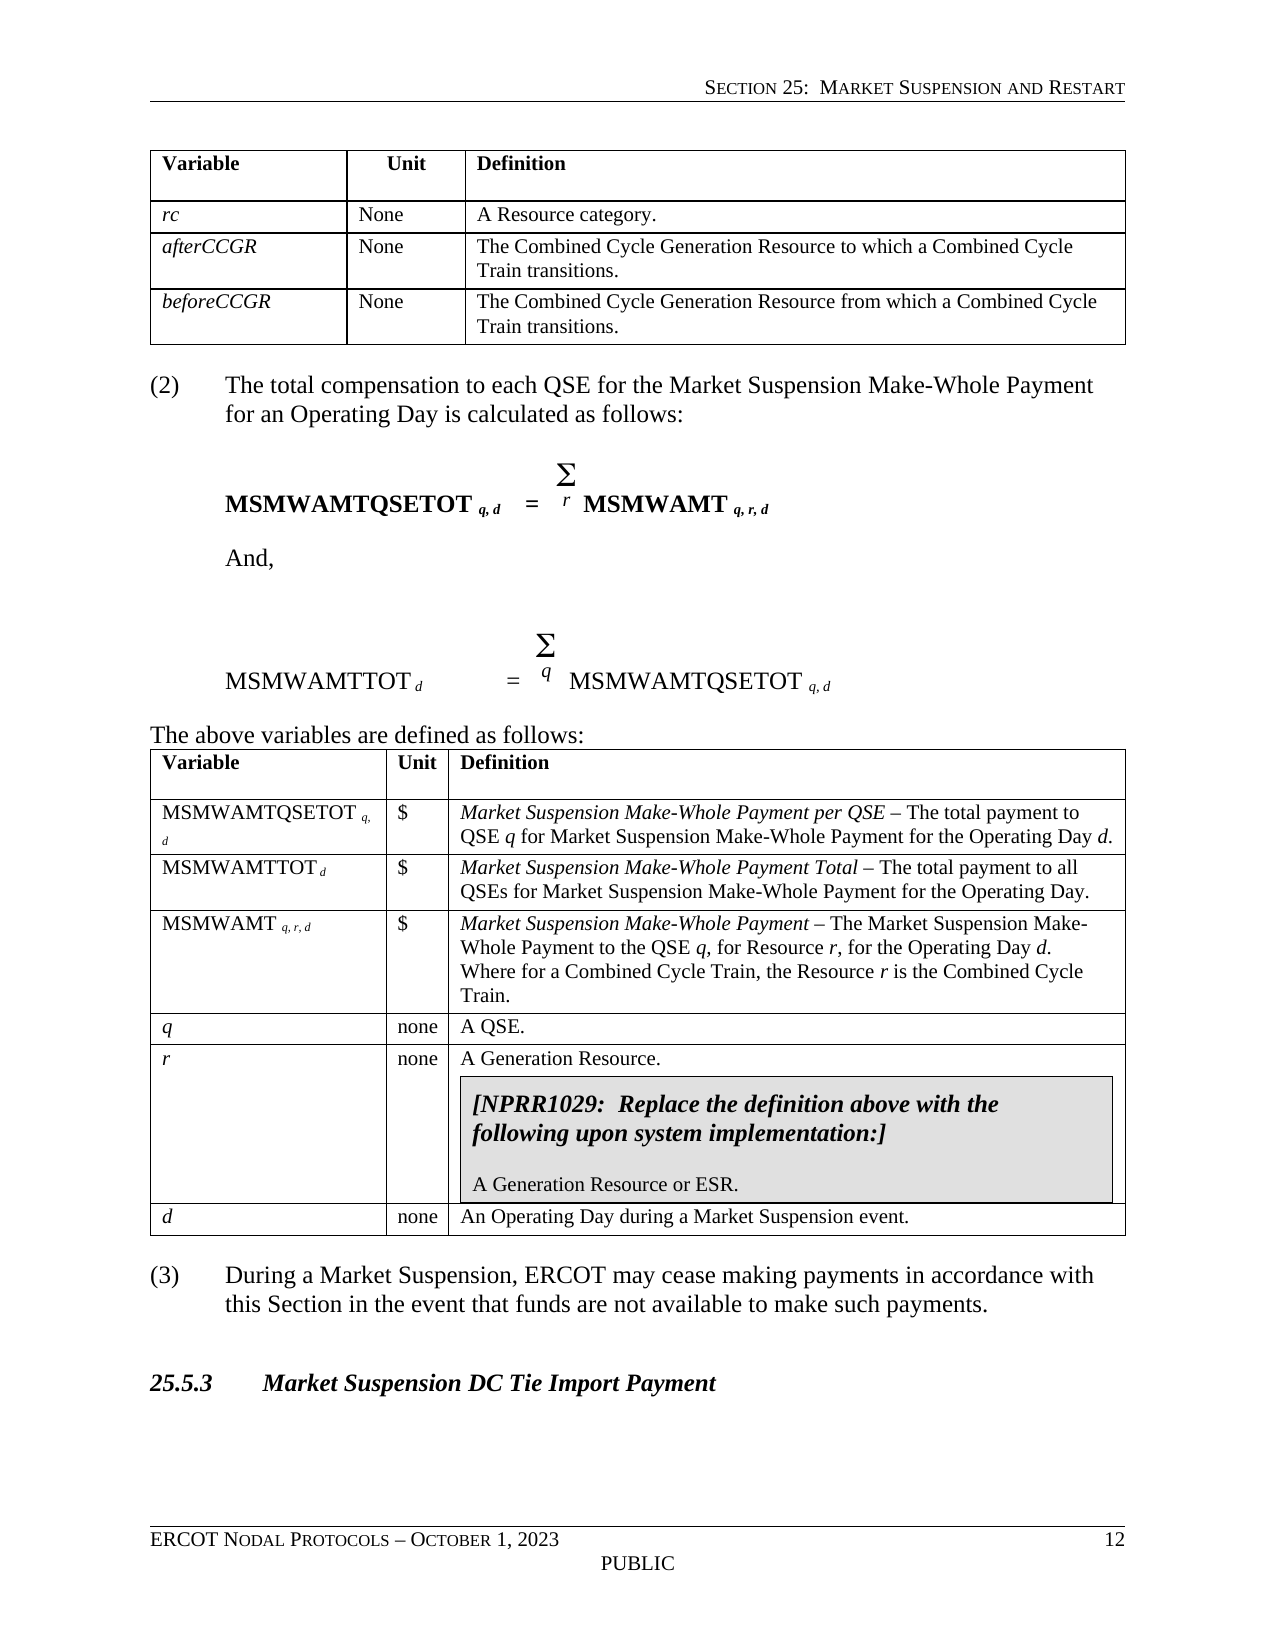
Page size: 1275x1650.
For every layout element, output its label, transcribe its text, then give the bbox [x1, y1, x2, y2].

text 25.5.3 Market Suspension DC Tie Import Payment [150, 1368, 1125, 1397]
text MSMWAMTTOT d = MSMWAMTQSETOT q, d [225, 622, 1125, 695]
table_cell none [387, 1014, 448, 1044]
table_cell afterCCGR [151, 234, 346, 288]
table_cell Market Suspension Make-Whole Payment – The Market Suspension Make-Whole Payment to the QSE q, for Resource r, for the Operating Day d. Where for a Combined Cycle Train, the Resource r is the Combined Cycle Train. [449, 911, 1125, 1013]
table_header Variable [151, 151, 346, 200]
table_cell A Resource category. [466, 202, 1125, 232]
table_cell $ [387, 911, 448, 1013]
table_cell none [387, 1045, 448, 1203]
table_cell beforeCCGR [151, 290, 346, 344]
table_cell d [151, 1204, 386, 1234]
text And, [225, 543, 1125, 572]
table_cell A Generation Resource. [449, 1045, 1125, 1203]
table_cell Market Suspension Make-Whole Payment Total – The total payment to all QSEs for Market Suspension Make-Whole Payment for the Operating Day. [449, 855, 1125, 909]
text (3) During a Market Suspension, ERCOT may cease making payments in accordance with this Section in the event that funds are not available to make such payments. [150, 1261, 1125, 1318]
table_cell Market Suspension Make-Whole Payment per QSE – The total payment to QSE q for Market Suspension Make-Whole Payment for the Operating Day d. [449, 800, 1125, 854]
table_cell A QSE. [449, 1014, 1125, 1044]
table_header Variable [151, 750, 386, 799]
table_cell MSMWAMTTOT d [151, 855, 386, 909]
table_cell MSMWAMTQSETOT q, d [151, 800, 386, 854]
table_header Unit [348, 151, 465, 200]
table_header Unit [387, 750, 448, 799]
table_cell $ [387, 800, 448, 854]
table_cell None [348, 202, 465, 232]
table_cell The Combined Cycle Generation Resource from which a Combined Cycle Train transitions. [466, 290, 1125, 344]
table_header Definition [449, 750, 1125, 799]
table_cell None [348, 290, 465, 344]
table_cell r [151, 1045, 386, 1203]
text (2) The total compensation to each QSE for the Market Suspension Make-Whole Payment for an Operating Day is calculated as follows: [150, 370, 1125, 427]
table_cell None [348, 234, 465, 288]
table_cell An Operating Day during a Market Suspension event. [449, 1204, 1125, 1234]
table_cell MSMWAMT q, r, d [151, 911, 386, 1013]
table_cell rc [151, 202, 346, 232]
table_cell The Combined Cycle Generation Resource to which a Combined Cycle Train transitions. [466, 234, 1125, 288]
table_header Definition [466, 151, 1125, 200]
text MSMWAMTQSETOT q, d = MSMWAMT q, r, d [225, 452, 1125, 518]
table_cell none [387, 1204, 448, 1234]
table_cell $ [387, 855, 448, 909]
text The above variables are defined as follows: [150, 720, 1125, 748]
table_cell q [151, 1014, 386, 1044]
